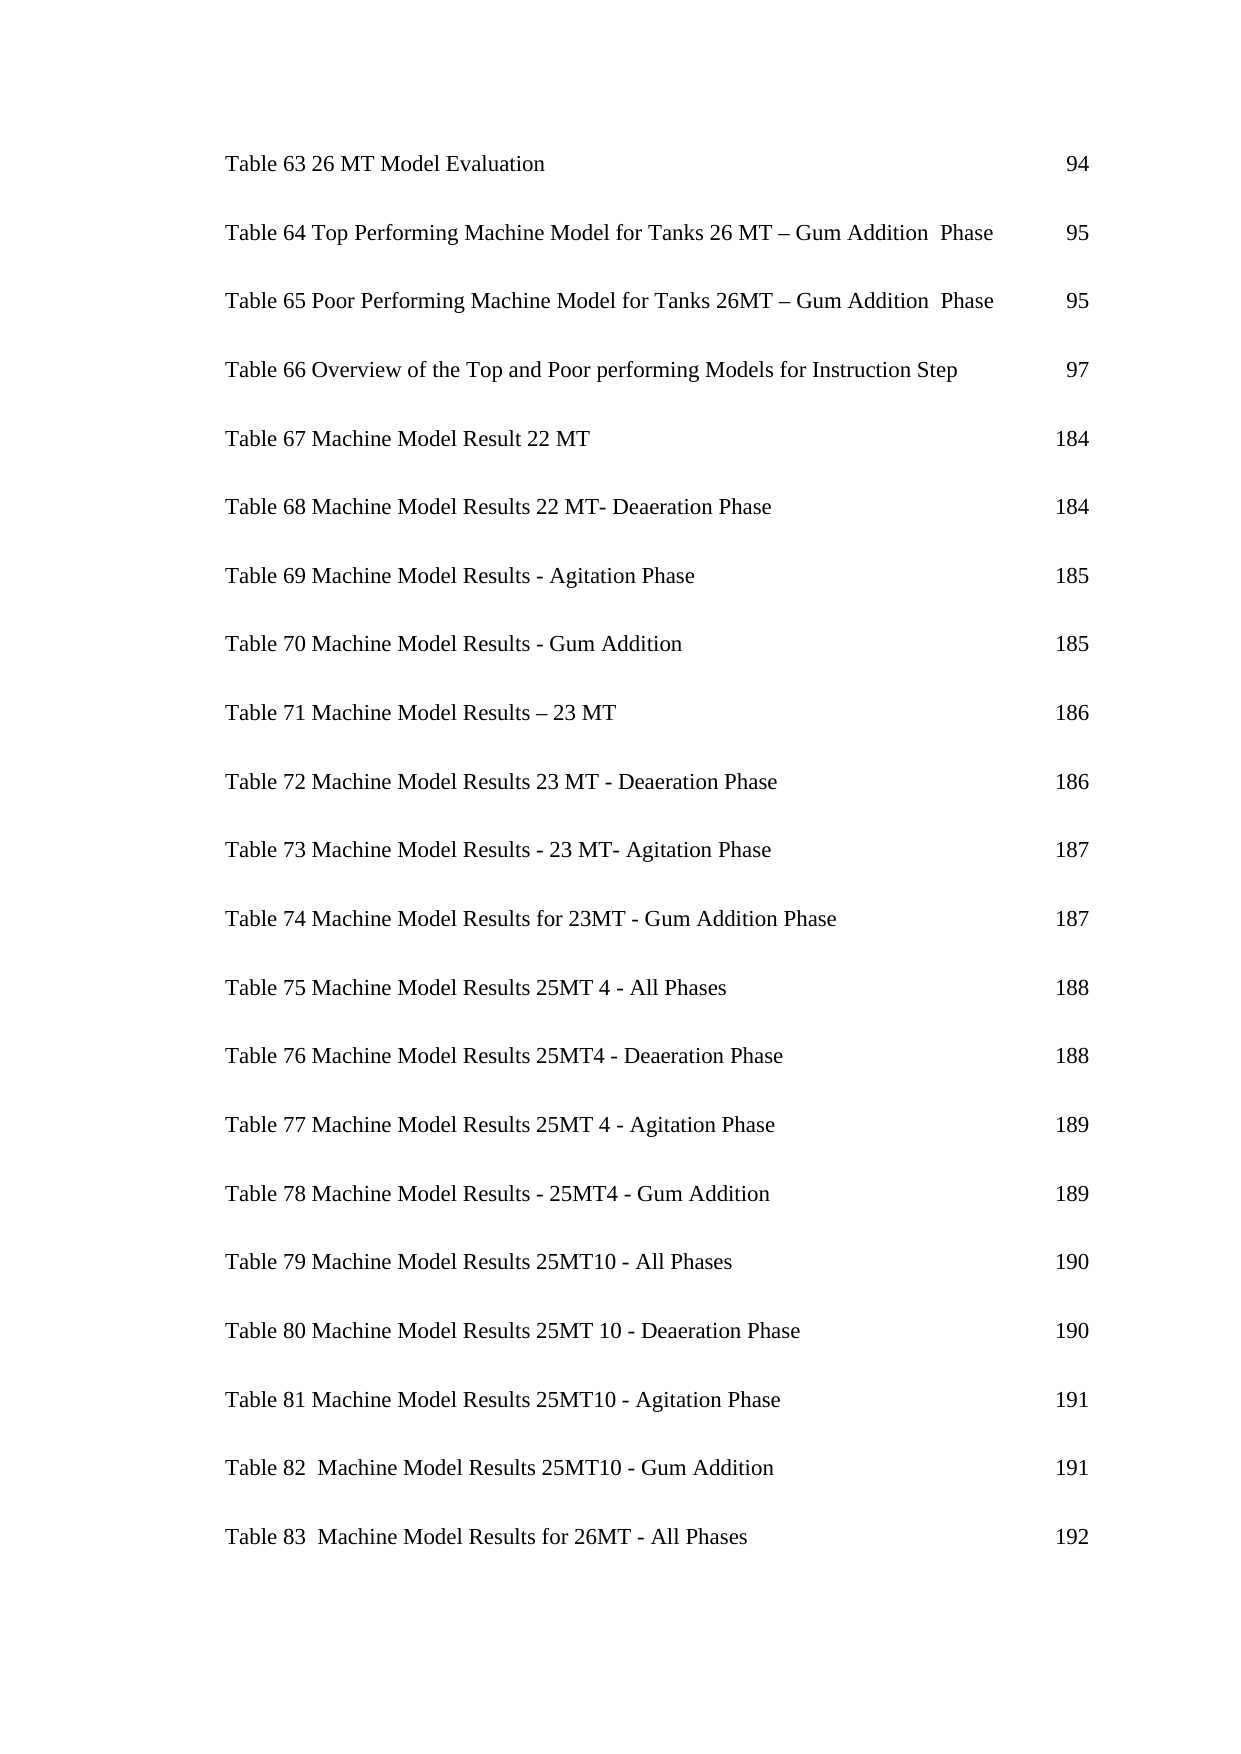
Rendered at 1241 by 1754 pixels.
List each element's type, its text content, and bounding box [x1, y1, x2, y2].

text Table 75 Machine Model Results 25MT 4 - All Phases 188 [150, 974, 1090, 1000]
text Table 71 Machine Model Results – 23 MT 186 [150, 699, 1090, 726]
text Table 81 Machine Model Results 25MT10 - Agitation Phase 191 [150, 1386, 1090, 1412]
text Table 82 Machine Model Results 25MT10 - Gum Addition 191 [150, 1454, 1090, 1481]
text Table 80 Machine Model Results 25MT 10 - Deaeration Phase 190 [150, 1317, 1090, 1343]
text Table 64 Top Performing Machine Model for Tanks 26 MT – Gum Addition Phase 95 [150, 219, 1090, 245]
text Table 76 Machine Model Results 25MT4 - Deaeration Phase 188 [150, 1042, 1090, 1069]
text Table 83 Machine Model Results for 26MT - All Phases 192 [150, 1523, 1090, 1549]
text Table 70 Machine Model Results - Gum Addition 185 [150, 631, 1090, 657]
text Table 63 26 MT Model Evaluation 94 [150, 150, 1090, 176]
text Table 68 Machine Model Results 22 MT- Deaeration Phase 184 [150, 493, 1090, 519]
text Table 79 Machine Model Results 25MT10 - All Phases 190 [150, 1248, 1090, 1275]
text Table 72 Machine Model Results 23 MT - Deaeration Phase 186 [150, 768, 1090, 794]
text Table 66 Overview of the Top and Poor performing Models for Instruction Step 97 [150, 356, 1090, 382]
text Table 78 Machine Model Results - 25MT4 - Gum Addition 189 [150, 1180, 1090, 1206]
text Table 67 Machine Model Result 22 MT 184 [150, 424, 1090, 451]
text Table 69 Machine Model Results - Agitation Phase 185 [150, 562, 1090, 588]
text Table 65 Poor Performing Machine Model for Tanks 26MT – Gum Addition Phase 95 [150, 287, 1090, 314]
text Table 74 Machine Model Results for 23MT - Gum Addition Phase 187 [150, 905, 1090, 931]
text Table 77 Machine Model Results 25MT 4 - Agitation Phase 189 [150, 1111, 1090, 1137]
text Table 73 Machine Model Results - 23 MT- Agitation Phase 187 [150, 836, 1090, 863]
